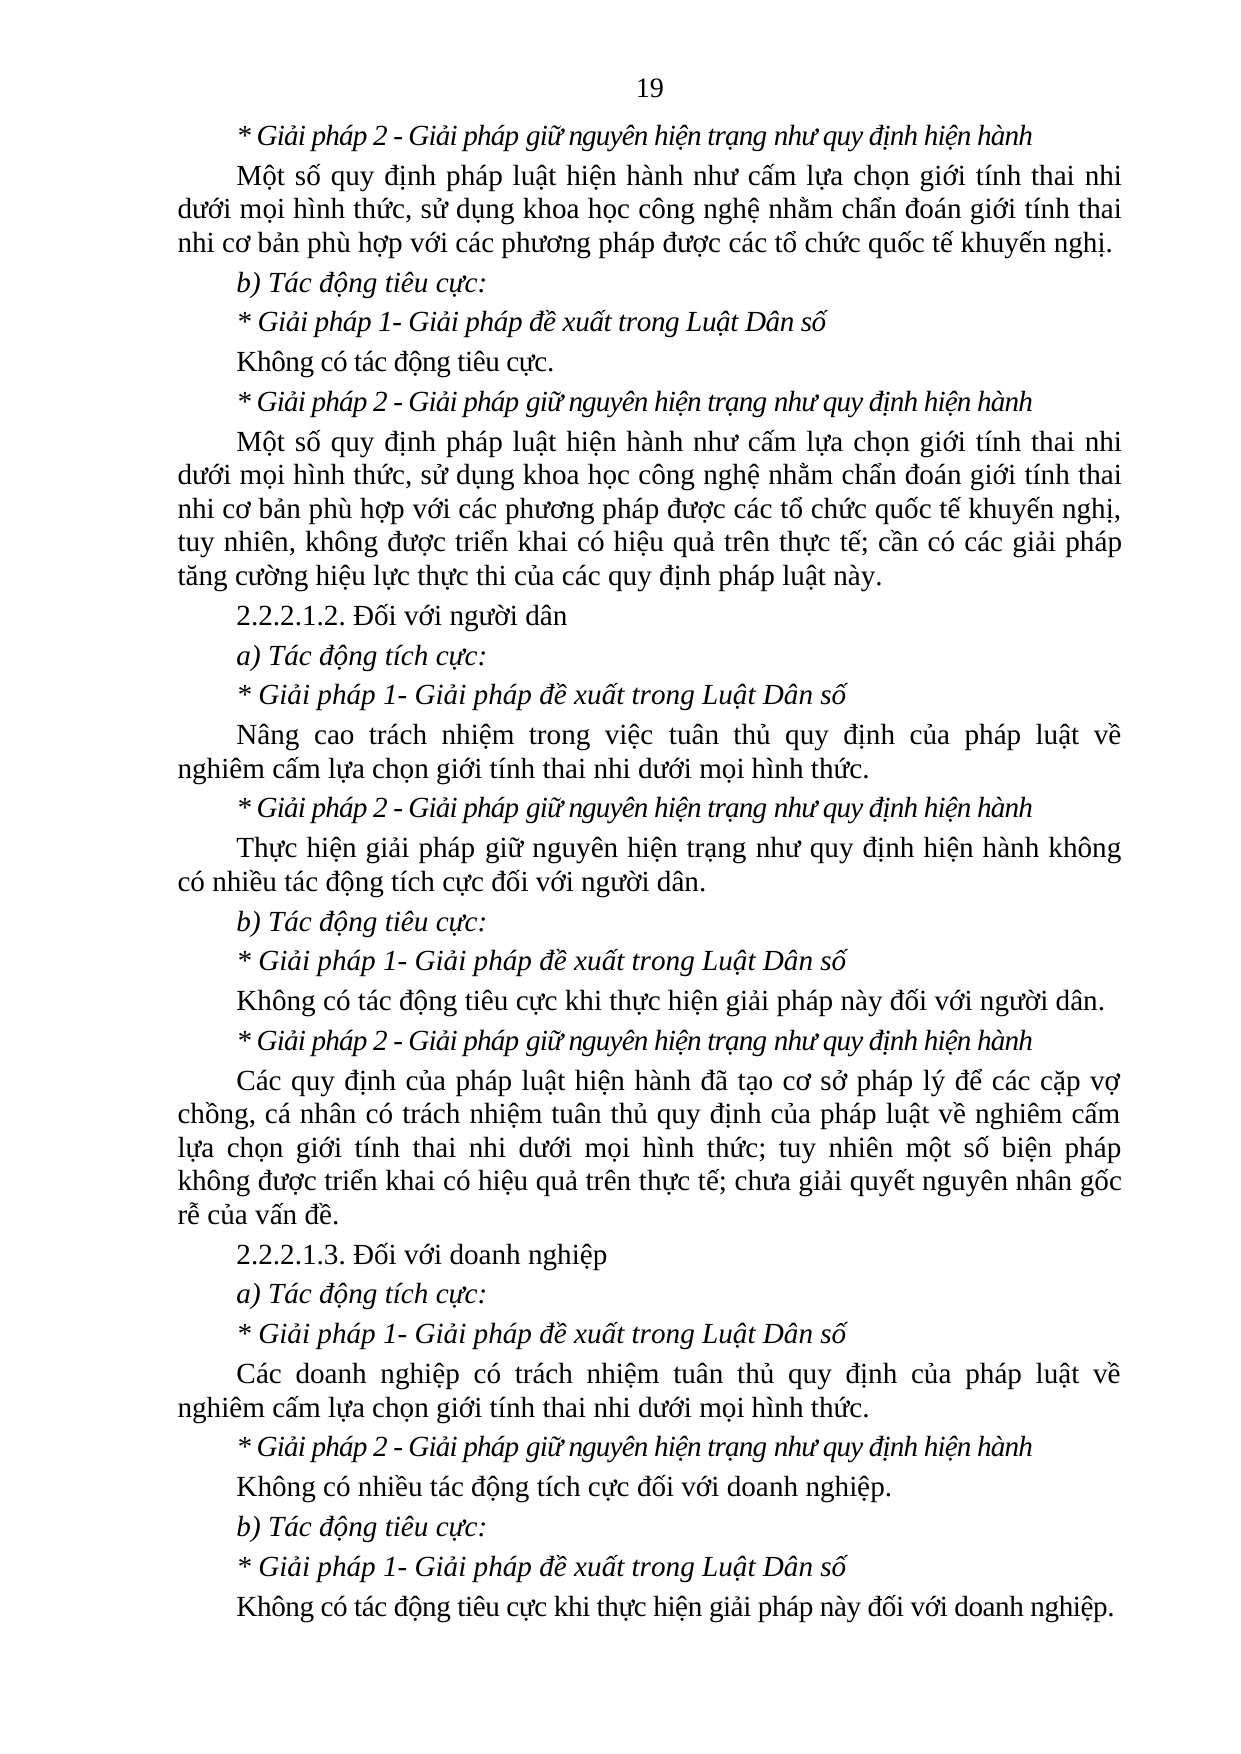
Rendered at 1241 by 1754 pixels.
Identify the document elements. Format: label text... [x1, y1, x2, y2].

text a) Tác động tích cực: [177, 1277, 1122, 1310]
text * Giải pháp 2 - Giải pháp giữ nguyên hiện trạng như quy định hiện hành [767, 791, 1122, 824]
text b) Tác động tiêu cực: [177, 904, 1122, 937]
text * Giải pháp 1- Giải pháp đề xuất trong Luật Dân số [177, 677, 1122, 711]
text * Giải pháp 2 - Giải pháp giữ nguyên hiện trạng như quy định hiện hành [177, 791, 526, 824]
text Không có nhiều tác động tích cực đối với doanh nghiệp. [177, 1469, 1122, 1503]
text 2.2.2.1.3. Đối với doanh nghiệp [177, 1237, 1122, 1270]
text Các doanh nghiệp có trách nhiệm tuân thủ quy định của pháp luật về nghiêm cấm lựa chọn giới tính thai nhi dưới mọi hình thức. [177, 1356, 1122, 1423]
text * Giải pháp 2 - Giải pháp giữ nguyên hiện trạng như quy định hiện hành [767, 384, 1122, 418]
text a) Tác động tích cực: [177, 638, 1122, 671]
text Một số quy định pháp luật hiện hành như cấm lựa chọn giới tính thai nhi dưới mọi hình thức, sử dụng khoa học công nghệ nhằm chẩn đoán giới tính thai nhi cơ bản phù hợp với các phương pháp được các tổ chức quốc tế khuyến nghị. [177, 158, 1122, 258]
text * Giải pháp 1- Giải pháp đề xuất trong Luật Dân số [177, 304, 1122, 338]
text * Giải pháp 2 - Giải pháp giữ nguyên hiện trạng như quy định hiện hành [177, 1429, 1122, 1463]
text * Giải pháp 2 - Giải pháp giữ nguyên hiện trạng như quy định hiện hành [767, 118, 1122, 152]
text * Giải pháp 2 - Giải pháp giữ nguyên hiện trạng như quy định hiện hành [767, 1023, 1122, 1057]
text Không có tác động tiêu cực. [177, 344, 1122, 378]
text * Giải pháp 1- Giải pháp đề xuất trong Luật Dân số [177, 1549, 1122, 1582]
text b) Tác động tiêu cực: [177, 1509, 1122, 1543]
text Nâng cao trách nhiệm trong việc tuân thủ quy định của pháp luật về nghiêm cấm lựa chọn giới tính thai nhi dưới mọi hình thức. [177, 717, 1122, 784]
text Không có tác động tiêu cực khi thực hiện giải pháp này đối với người dân. [177, 983, 1122, 1017]
text * Giải pháp 2 - Giải pháp giữ nguyên hiện trạng như quy định hiện hành [177, 118, 526, 152]
text Không có tác động tiêu cực khi thực hiện giải pháp này đối với doanh nghiệp. [177, 1589, 1122, 1622]
text * Giải pháp 1- Giải pháp đề xuất trong Luật Dân số [177, 943, 1122, 977]
text Một số quy định pháp luật hiện hành như cấm lựa chọn giới tính thai nhi dưới mọi hình thức, sử dụng khoa học công nghệ nhằm chẩn đoán giới tính thai nhi cơ bản phù hợp với các phương pháp được các tổ chức quốc tế khuyến nghị, tuy nhiên, không được triển khai có hiệu quả trên thực tế; cần có các giải pháp tăng cường hiệu lực thực thi của các quy định pháp luật này. [177, 424, 1122, 592]
text * Giải pháp 2 - Giải pháp giữ nguyên hiện trạng như quy định hiện hành [177, 1023, 526, 1057]
text 2.2.2.1.2. Đối với người dân [177, 598, 1122, 631]
text Thực hiện giải pháp giữ nguyên hiện trạng như quy định hiện hành không có nhiều tác động tích cực đối với người dân. [177, 830, 1122, 897]
text b) Tác động tiêu cực: [177, 265, 1122, 298]
text * Giải pháp 2 - Giải pháp giữ nguyên hiện trạng như quy định hiện hành [177, 384, 526, 418]
text Các quy định của pháp luật hiện hành đã tạo cơ sở pháp lý để các cặp vợ chồng, cá nhân có trách nhiệm tuân thủ quy định của pháp luật về nghiêm cấm lựa chọn giới tính thai nhi dưới mọi hình thức; tuy nhiên một số biện pháp không được triển khai có hiệu quả trên thực tế; chưa giải quyết nguyên nhân gốc rễ của vấn đề. [177, 1063, 1122, 1231]
text * Giải pháp 1- Giải pháp đề xuất trong Luật Dân số [177, 1316, 1122, 1350]
